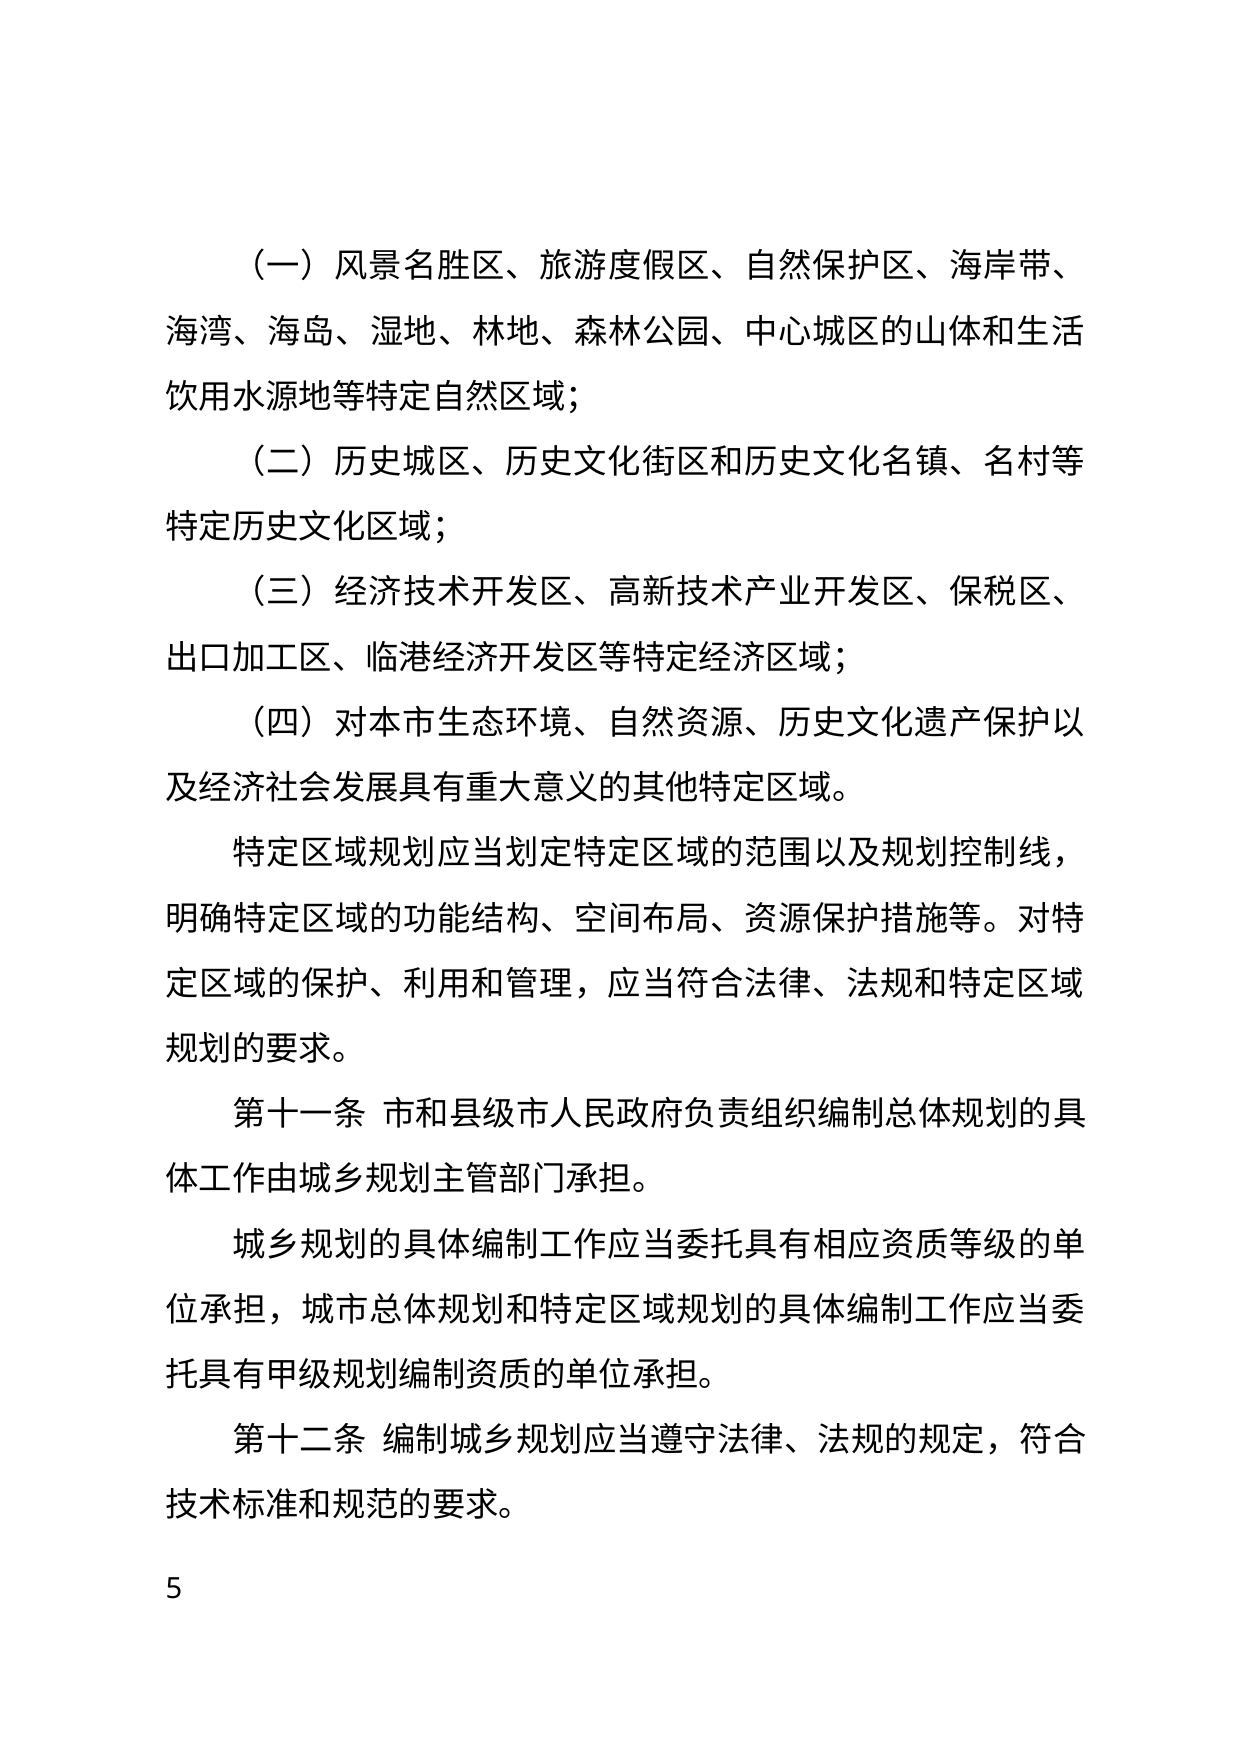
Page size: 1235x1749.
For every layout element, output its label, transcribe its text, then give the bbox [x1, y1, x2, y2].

text （三）经济技术开发区、高新技术产业开发区、保税区、出口加工区、临港经济开发区等特定经济区域； [165, 557, 1087, 687]
text 城乡规划的具体编制工作应当委托具有相应资质等级的单位承担，城市总体规划和特定区域规划的具体编制工作应当委托具有甲级规划编制资质的单位承担。 [165, 1209, 1087, 1404]
text （四）对本市生态环境、自然资源、历史文化遗产保护以及经济社会发展具有重大意义的其他特定区域。 [165, 687, 1087, 818]
text 特定区域规划应当划定特定区域的范围以及规划控制线，明确特定区域的功能结构、空间布局、资源保护措施等。对特定区域的保护、利用和管理，应当符合法律、法规和特定区域规划的要求。 [165, 818, 1087, 1078]
text （一）风景名胜区、旅游度假区、自然保护区、海岸带、海湾、海岛、湿地、林地、森林公园、中心城区的山体和生活饮用水源地等特定自然区域； [165, 231, 1087, 426]
text 第十一条 市和县级市人民政府负责组织编制总体规划的具体工作由城乡规划主管部门承担。 [165, 1078, 1087, 1209]
text （二）历史城区、历史文化街区和历史文化名镇、名村等特定历史文化区域； [165, 426, 1087, 557]
text 第十二条 编制城乡规划应当遵守法律、法规的规定，符合技术标准和规范的要求。 [165, 1404, 1087, 1535]
